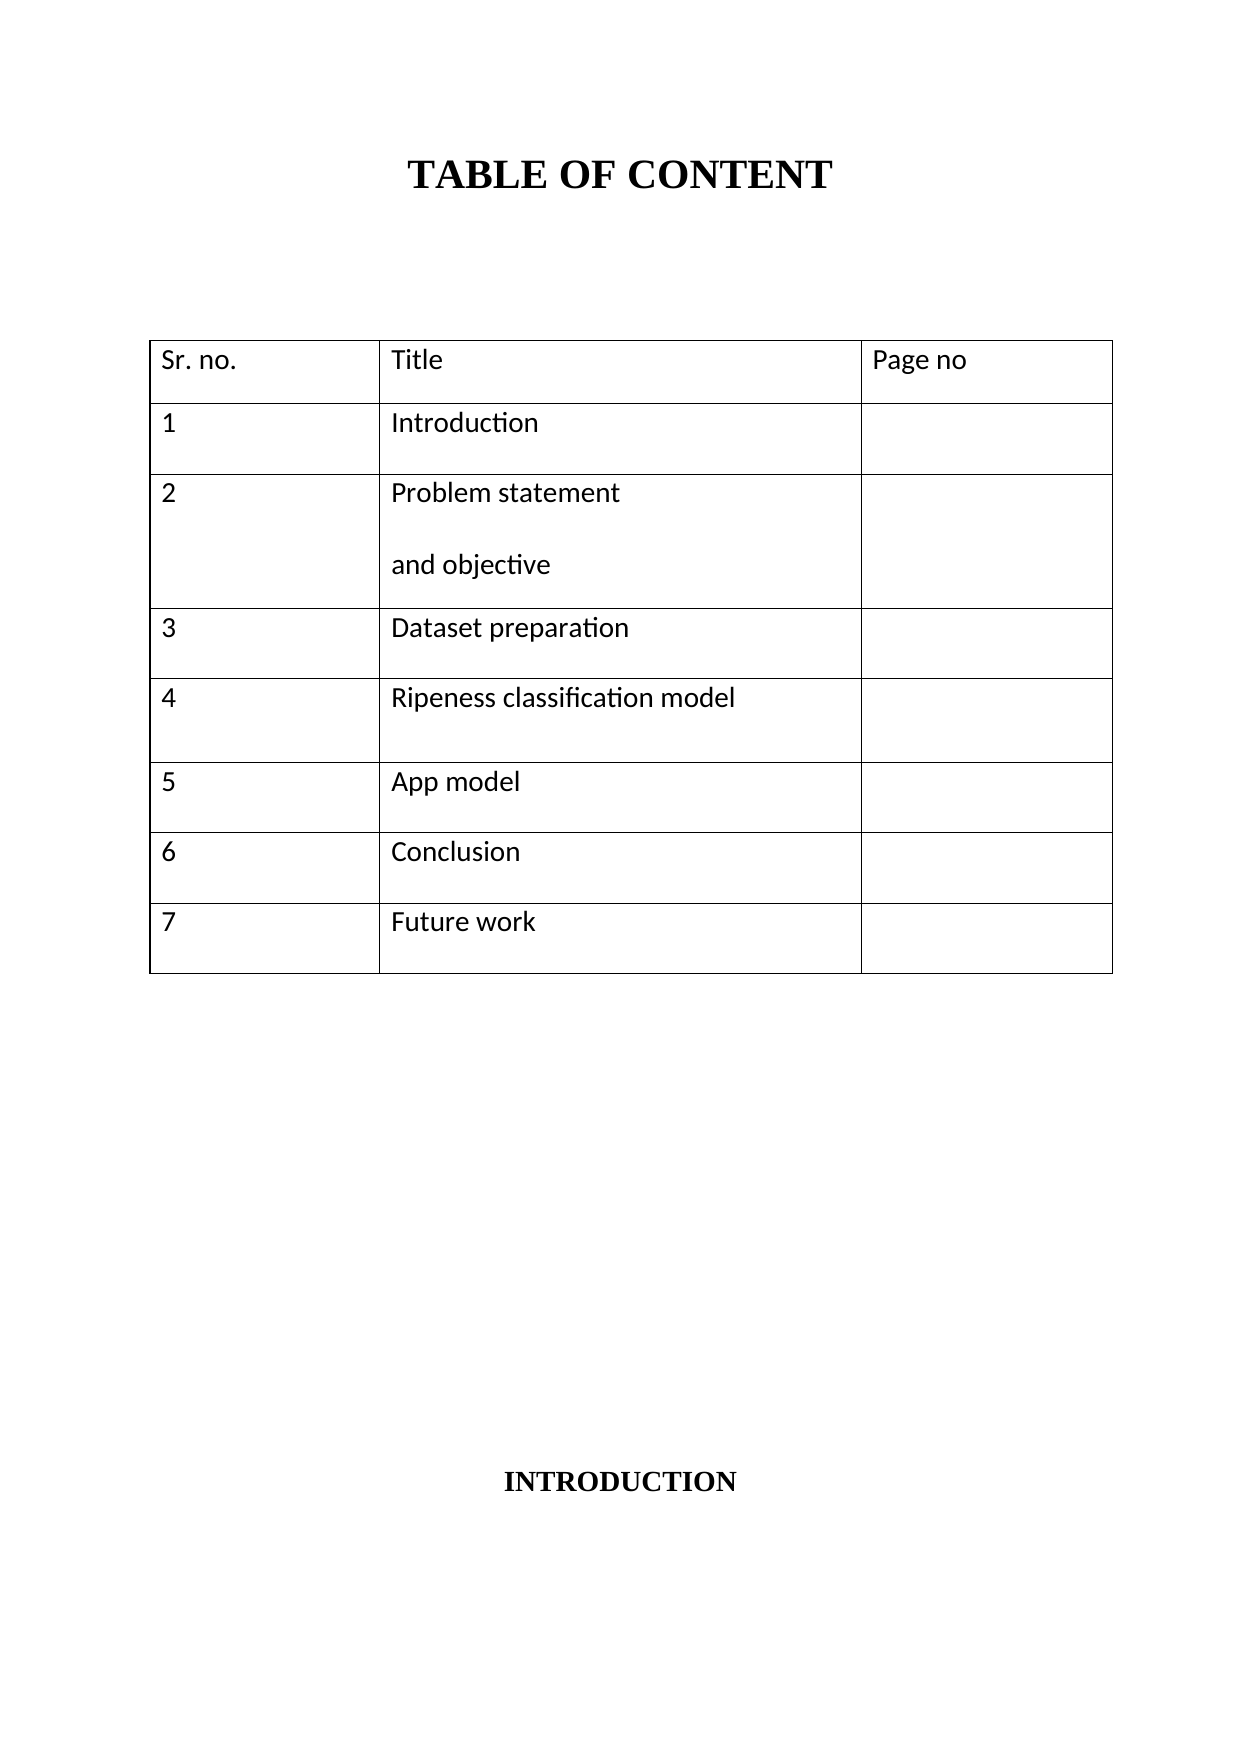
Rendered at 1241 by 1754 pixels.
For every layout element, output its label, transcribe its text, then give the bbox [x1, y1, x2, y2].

table_cell 5 [151, 763, 379, 832]
table_cell Dataset preparation [380, 609, 861, 678]
table_cell [862, 833, 1112, 902]
table_cell [862, 475, 1112, 608]
table_cell 7 [151, 904, 379, 972]
table_cell App model [380, 763, 861, 832]
text INTRODUCTION [150, 1464, 1090, 1497]
table_header Page no [862, 341, 1112, 403]
table_cell Problem statement and objective [380, 475, 861, 608]
table_cell Future work [380, 904, 861, 972]
table_cell [862, 904, 1112, 972]
table_cell Introduction [380, 404, 861, 473]
table_cell 3 [151, 609, 379, 678]
table_header Title [380, 341, 861, 403]
table_cell Conclusion [380, 833, 861, 902]
table_cell 1 [151, 404, 379, 473]
table_header Sr. no. [151, 341, 379, 403]
table_cell [862, 609, 1112, 678]
table_cell [862, 404, 1112, 473]
table_cell [862, 679, 1112, 762]
table_cell 4 [151, 679, 379, 762]
table_cell 6 [151, 833, 379, 902]
table_cell 2 [151, 475, 379, 608]
table_cell [862, 763, 1112, 832]
table_cell Ripeness classification model [380, 679, 861, 762]
text TABLE OF CONTENT [150, 150, 1090, 198]
